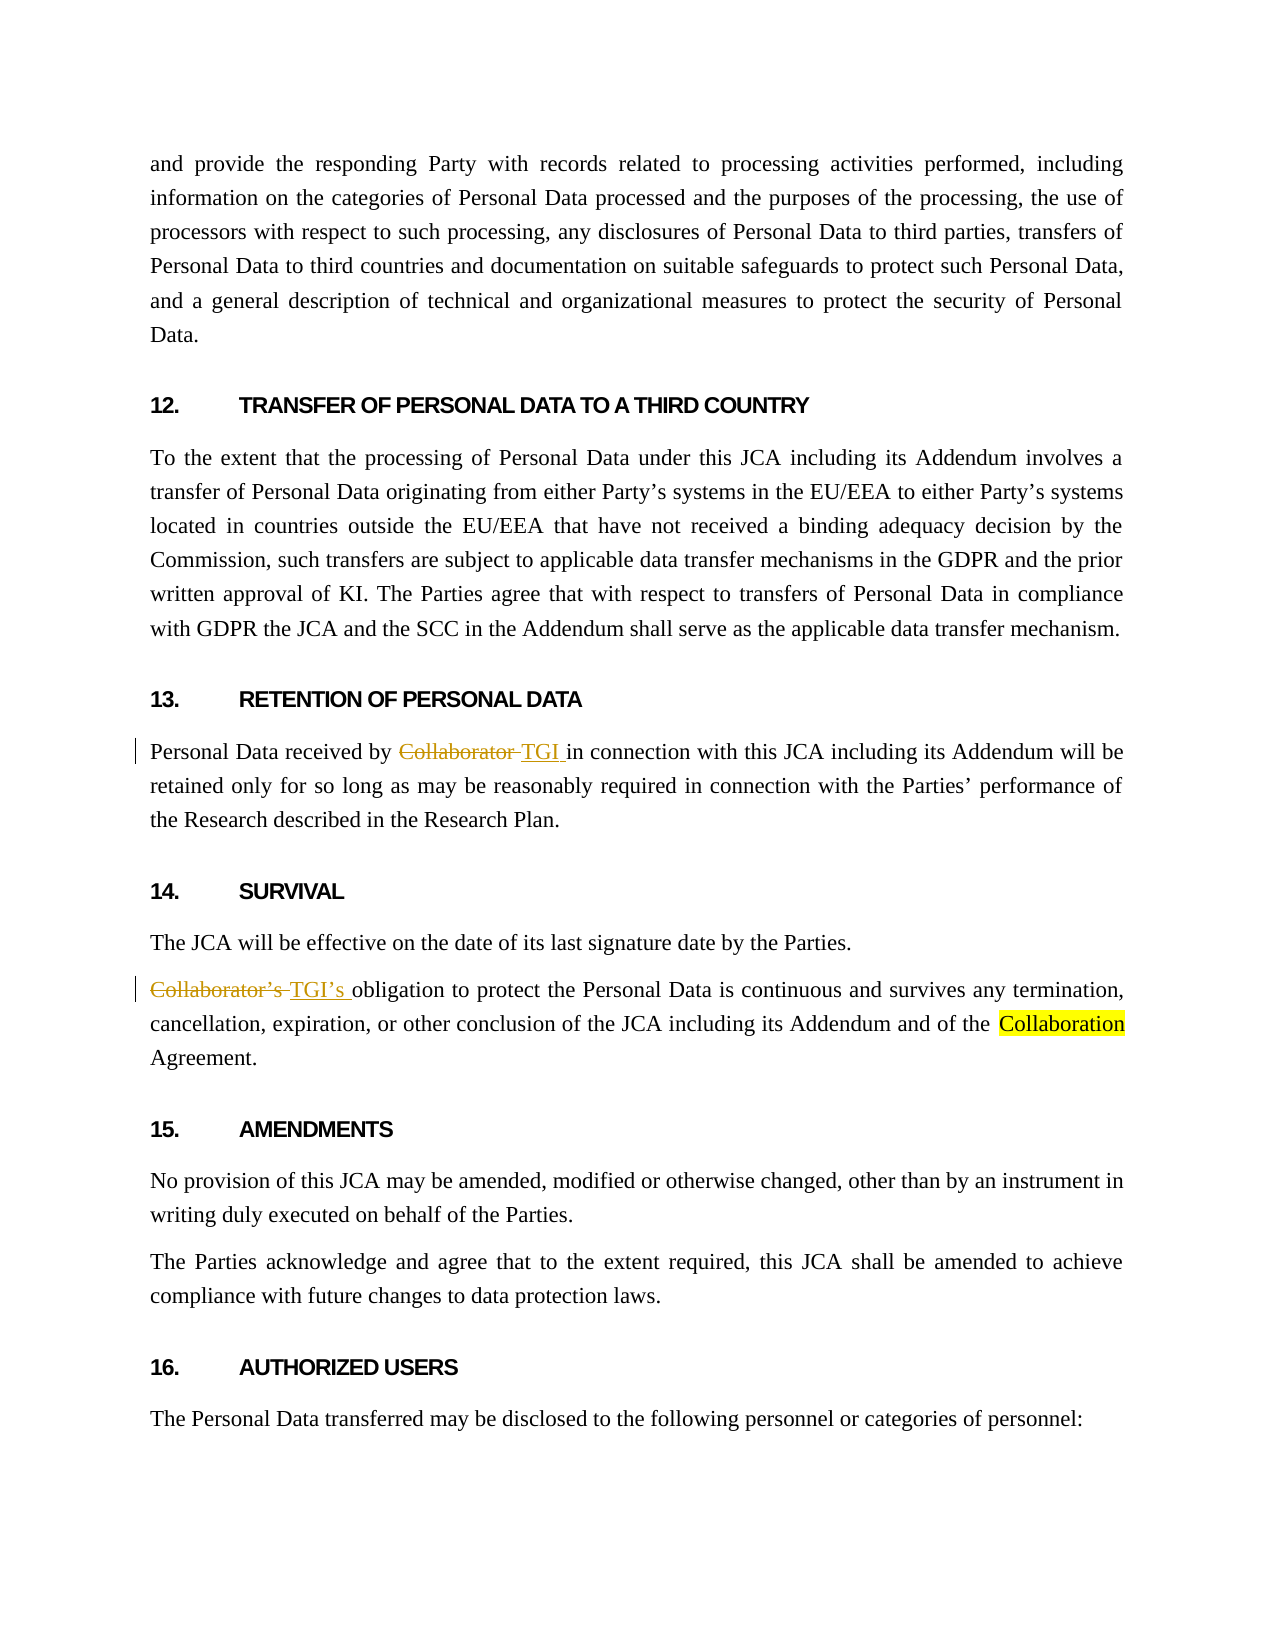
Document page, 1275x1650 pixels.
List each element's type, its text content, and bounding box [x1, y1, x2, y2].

title SURVIVAL [150, 878, 1125, 904]
text The Personal Data transferred may be disclosed to the following personnel or categories of personnel: [150, 1405, 1125, 1431]
text obligation to protect the Personal Data is continuous and survives any termination, cancellation, expiration, or other conclusion of the JCA including its Addendum and of the Collaboration Agreement. [150, 976, 1125, 1070]
title TRANSFER OF PERSONAL DATA TO A THIRD COUNTRY [150, 392, 1125, 419]
title AMENDMENTS [150, 1116, 1125, 1142]
title RETENTION OF PERSONAL DATA [150, 686, 1125, 713]
text No provision of this JCA may be amended, modified or otherwise changed, other than by an instrument in writing duly executed on behalf of the Parties. [150, 1167, 1125, 1228]
text To the extent that the processing of Personal Data under this JCA including its Addendum involves a transfer of Personal Data originating from either Party’s systems in the EU/EEA to either Party’s systems located in countries outside the EU/EEA that have not received a binding adequacy decision by the Commission, such transfers are subject to applicable data transfer mechanisms in the GDPR and the prior written approval of KI. The Parties agree that with respect to transfers of Personal Data in compliance with GDPR the JCA and the SCC in the Addendum shall serve as the applicable data transfer mechanism. [150, 444, 1125, 641]
text The Parties acknowledge and agree that to the extent required, this JCA shall be amended to achieve compliance with future changes to data protection laws. [150, 1248, 1125, 1308]
text The JCA will be effective on the date of its last signature date by the Parties. [150, 929, 1125, 955]
text Personal Data received by in connection with this JCA including its Addendum will be retained only for so long as may be reasonably required in connection with the Parties’ performance of the Research described in the Research Plan. [150, 738, 1125, 832]
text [150, 150, 1125, 347]
title Authorized users [150, 1354, 1125, 1380]
